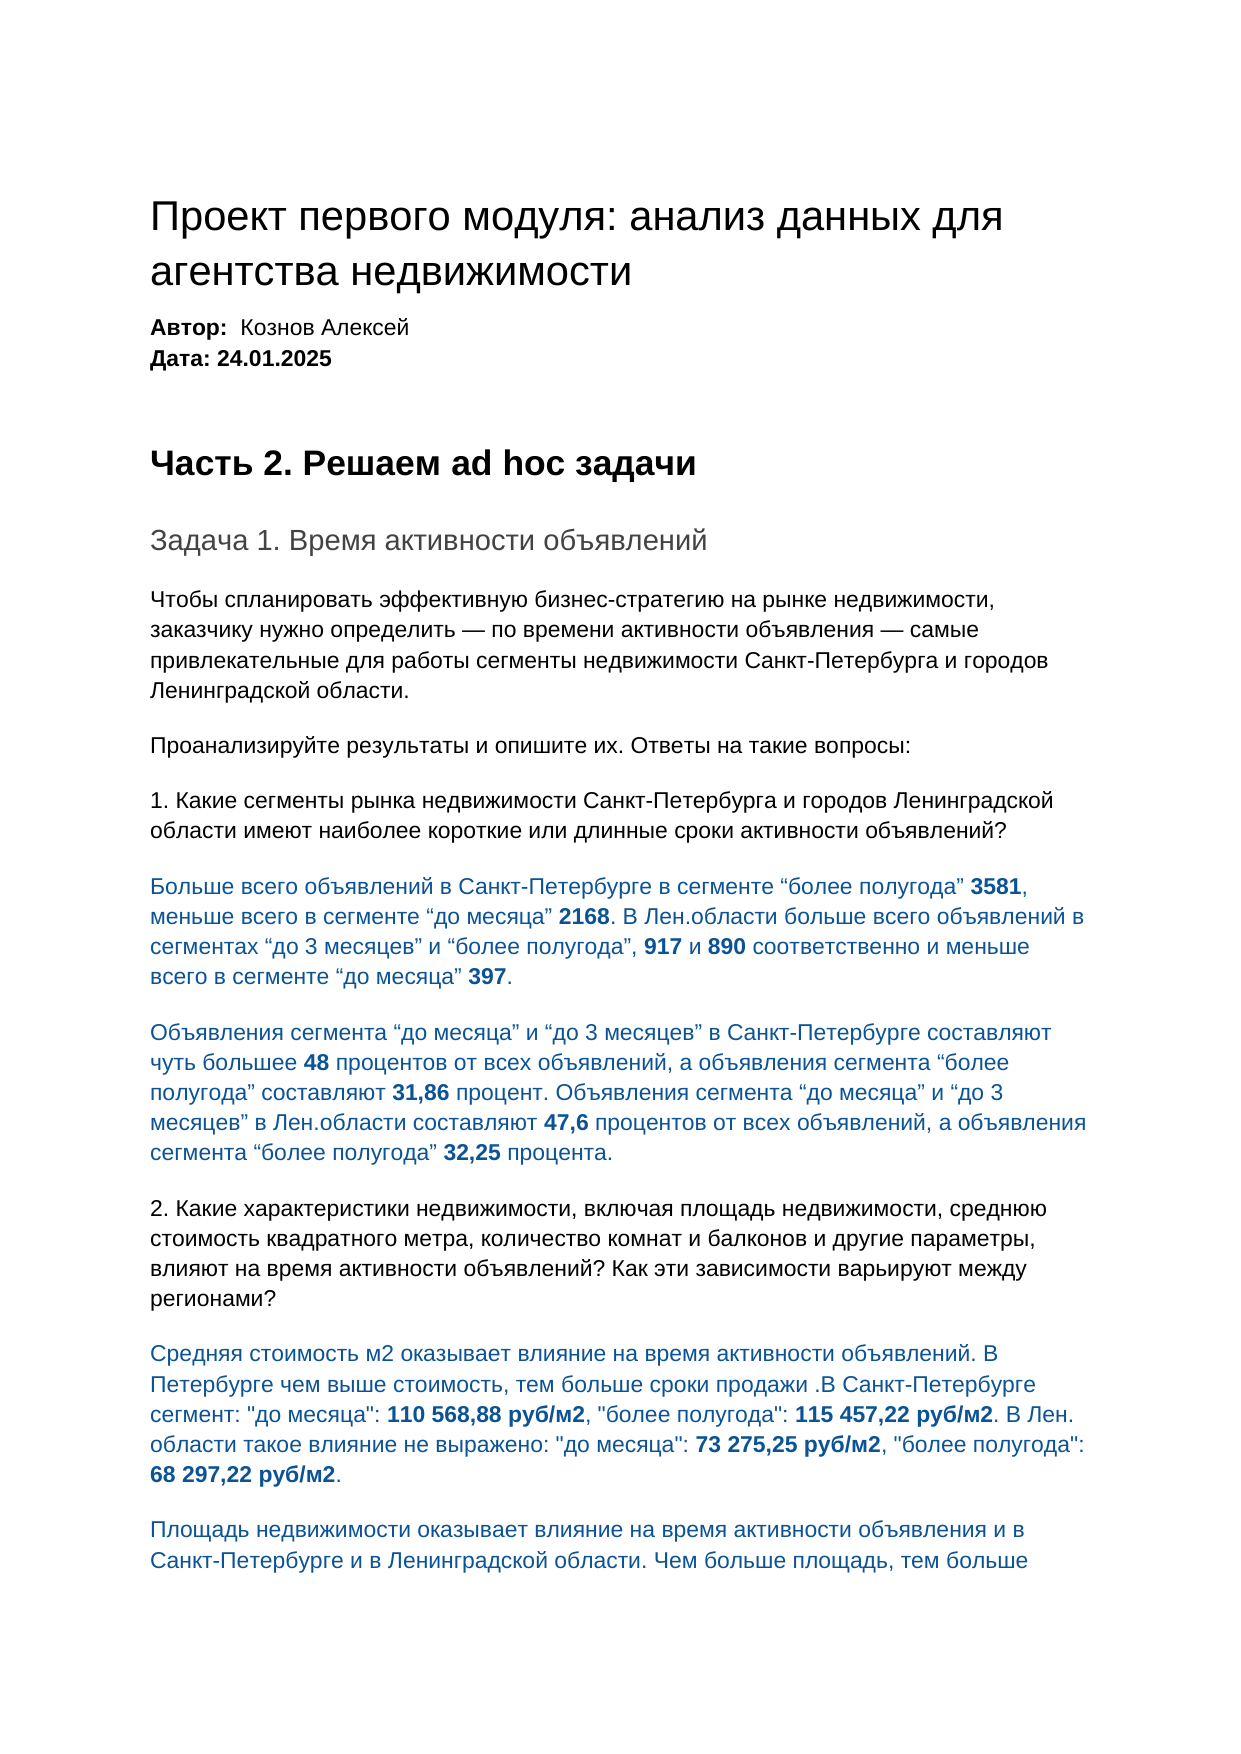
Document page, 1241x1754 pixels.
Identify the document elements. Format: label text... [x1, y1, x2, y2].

text Автор: Кознов Алексей [150, 314, 1090, 341]
text Средняя стоимость м2 оказывает влияние на время активности объявлений. В Петербурге чем выше стоимость, тем больше сроки продажи .В Санкт-Петербурге сегмент: "до месяца": 110 568,88 руб/м2, "более полугода": 115 457,22 руб/м2. В Лен. области такое влияние не выражено: "до месяца": 73 275,25 руб/м2, "более полугода": 68 297,22 руб/м2. [150, 1340, 1090, 1487]
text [150, 1516, 1090, 1573]
text Объявления сегмента “до месяца” и “до 3 месяцев” в Санкт-Петербурге составляют чуть большее 48 процентов от всех объявлений, а объявления сегмента “более полугода” составляют 31,86 процент. Объявления сегмента “до месяца” и “до 3 месяцев” в Лен.области составляют 47,6 процентов от всех объявлений, а объявления сегмента “более полугода” 32,25 процента. [150, 1018, 1090, 1166]
subtitle Часть 2. Решаем ad hoc задачи [150, 442, 1090, 483]
text Больше всего объявлений в Санкт-Петербурге в сегменте “более полугода” 3581, меньше всего в сегменте “до месяца” 2168. В Лен.области больше всего объявлений в сегментах “до 3 месяцев” и “более полугода”, 917 и 890 соответственно и меньше всего в сегменте “до месяца” 397. [150, 873, 1090, 989]
text Проанализируйте результаты и опишите их. Ответы на такие вопросы: [150, 732, 1090, 758]
text Чтобы спланировать эффективную бизнес-стратегию на рынке недвижимости, заказчику нужно определить — по времени активности объявления — самые привлекательные для работы сегменты недвижимости Санкт-Петербурга и городов Ленинградской области. [150, 586, 1090, 703]
text Дата: 24.01.2025 [150, 344, 1090, 371]
text 1. Какие сегменты рынка недвижимости Санкт-Петербурга и городов Ленинградской области имеют наиболее короткие или длинные сроки активности объявлений? [150, 787, 1090, 844]
subtitle Проект первого модуля: анализ данных для агентства недвижимости [150, 192, 1090, 295]
text 2. Какие характеристики недвижимости, включая площадь недвижимости, среднюю стоимость квадратного метра, количество комнат и балконов и другие параметры, влияют на время активности объявлений? Как эти зависимости варьируют между регионами? [150, 1194, 1090, 1311]
subtitle Задача 1. Время активности объявлений [150, 523, 1090, 556]
